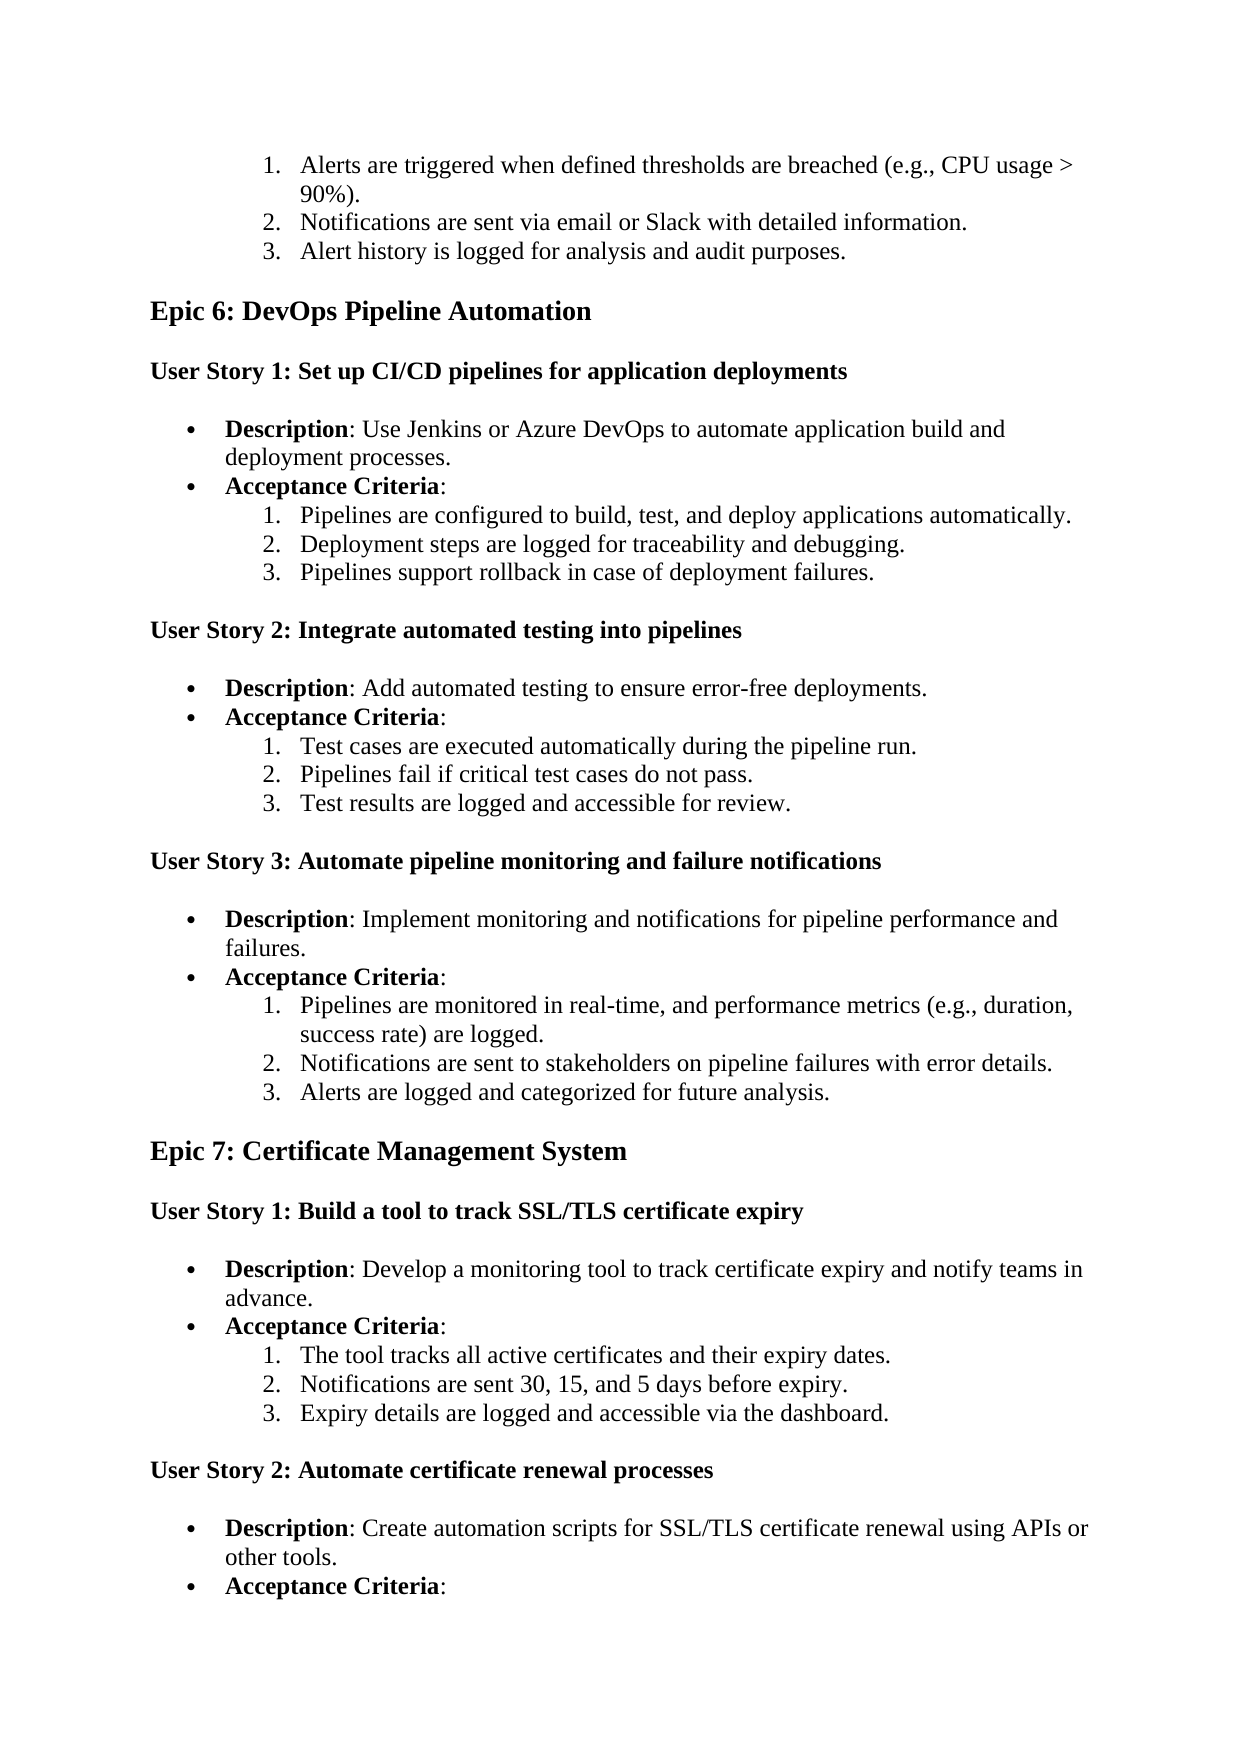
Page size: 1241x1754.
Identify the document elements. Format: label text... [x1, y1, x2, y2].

list Pipelines are monitored in real-time, and performance metrics (e.g., duration, success rate) are logged. [262, 990, 1090, 1048]
text User Story 1: Build a tool to track SSL/TLS certificate expiry [150, 1196, 1090, 1225]
list Notifications are sent 30, 15, and 5 days before expiry. [262, 1369, 1090, 1398]
text User Story 3: Automate pipeline monitoring and failure notifications [150, 846, 1090, 875]
list Pipelines are configured to build, test, and deploy applications automatically. [262, 500, 1090, 529]
list Expiry details are logged and accessible via the dashboard. [262, 1398, 1090, 1426]
list Acceptance Criteria: [187, 702, 1090, 731]
list Test cases are executed automatically during the pipeline run. [262, 731, 1090, 759]
list Test results are logged and accessible for review. [262, 788, 1090, 817]
list Description: Develop a monitoring tool to track certificate expiry and notify teams in advance. [187, 1254, 1090, 1311]
list Pipelines support rollback in case of deployment failures. [262, 557, 1090, 586]
list Acceptance Criteria: [187, 1571, 1090, 1600]
list Acceptance Criteria: [187, 962, 1090, 990]
text Epic 6: DevOps Pipeline Automation [150, 294, 1090, 327]
list Description: Implement monitoring and notifications for pipeline performance and failures. [187, 904, 1090, 962]
list Alerts are triggered when defined thresholds are breached (e.g., CPU usage > 90%). [262, 150, 1090, 207]
text User Story 2: Integrate automated testing into pipelines [150, 615, 1090, 644]
list Description: Use Jenkins or Azure DevOps to automate application build and deployment processes. [187, 414, 1090, 471]
list Description: Create automation scripts for SSL/TLS certificate renewal using APIs or other tools. [187, 1513, 1090, 1571]
list Description: Add automated testing to ensure error-free deployments. [187, 673, 1090, 702]
list Alerts are logged and categorized for future analysis. [262, 1077, 1090, 1105]
list The tool tracks all active certificates and their expiry dates. [262, 1340, 1090, 1369]
list Notifications are sent to stakeholders on pipeline failures with error details. [262, 1048, 1090, 1077]
list Pipelines fail if critical test cases do not pass. [262, 759, 1090, 788]
list Deployment steps are logged for traceability and debugging. [262, 529, 1090, 557]
list Acceptance Criteria: [187, 1311, 1090, 1340]
list Acceptance Criteria: [187, 471, 1090, 500]
text User Story 1: Set up CI/CD pipelines for application deployments [150, 356, 1090, 384]
text User Story 2: Automate certificate renewal processes [150, 1456, 1090, 1484]
text Epic 7: Certificate Management System [150, 1134, 1090, 1167]
list Alert history is logged for analysis and audit purposes. [262, 236, 1090, 265]
list Notifications are sent via email or Slack with detailed information. [262, 207, 1090, 236]
